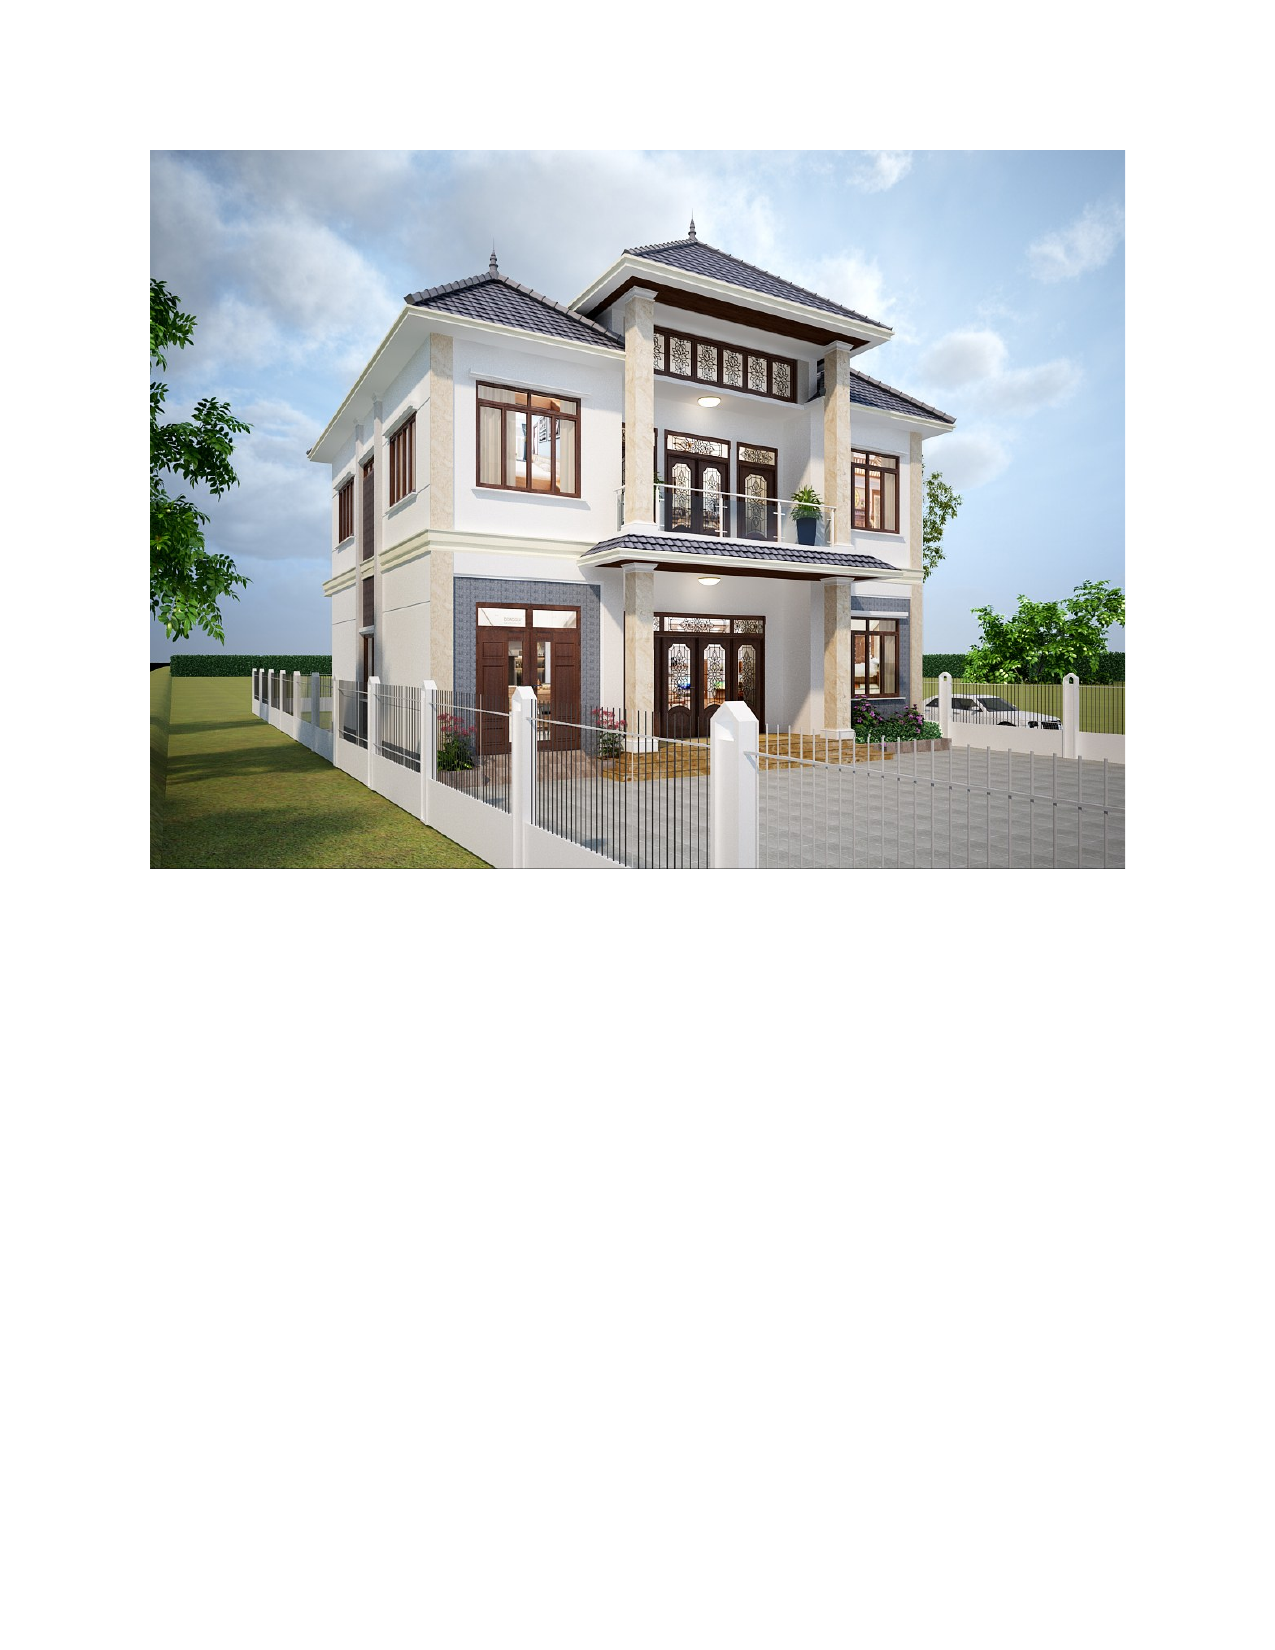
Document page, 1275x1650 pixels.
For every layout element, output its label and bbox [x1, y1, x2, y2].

picture [150, 150, 1125, 869]
